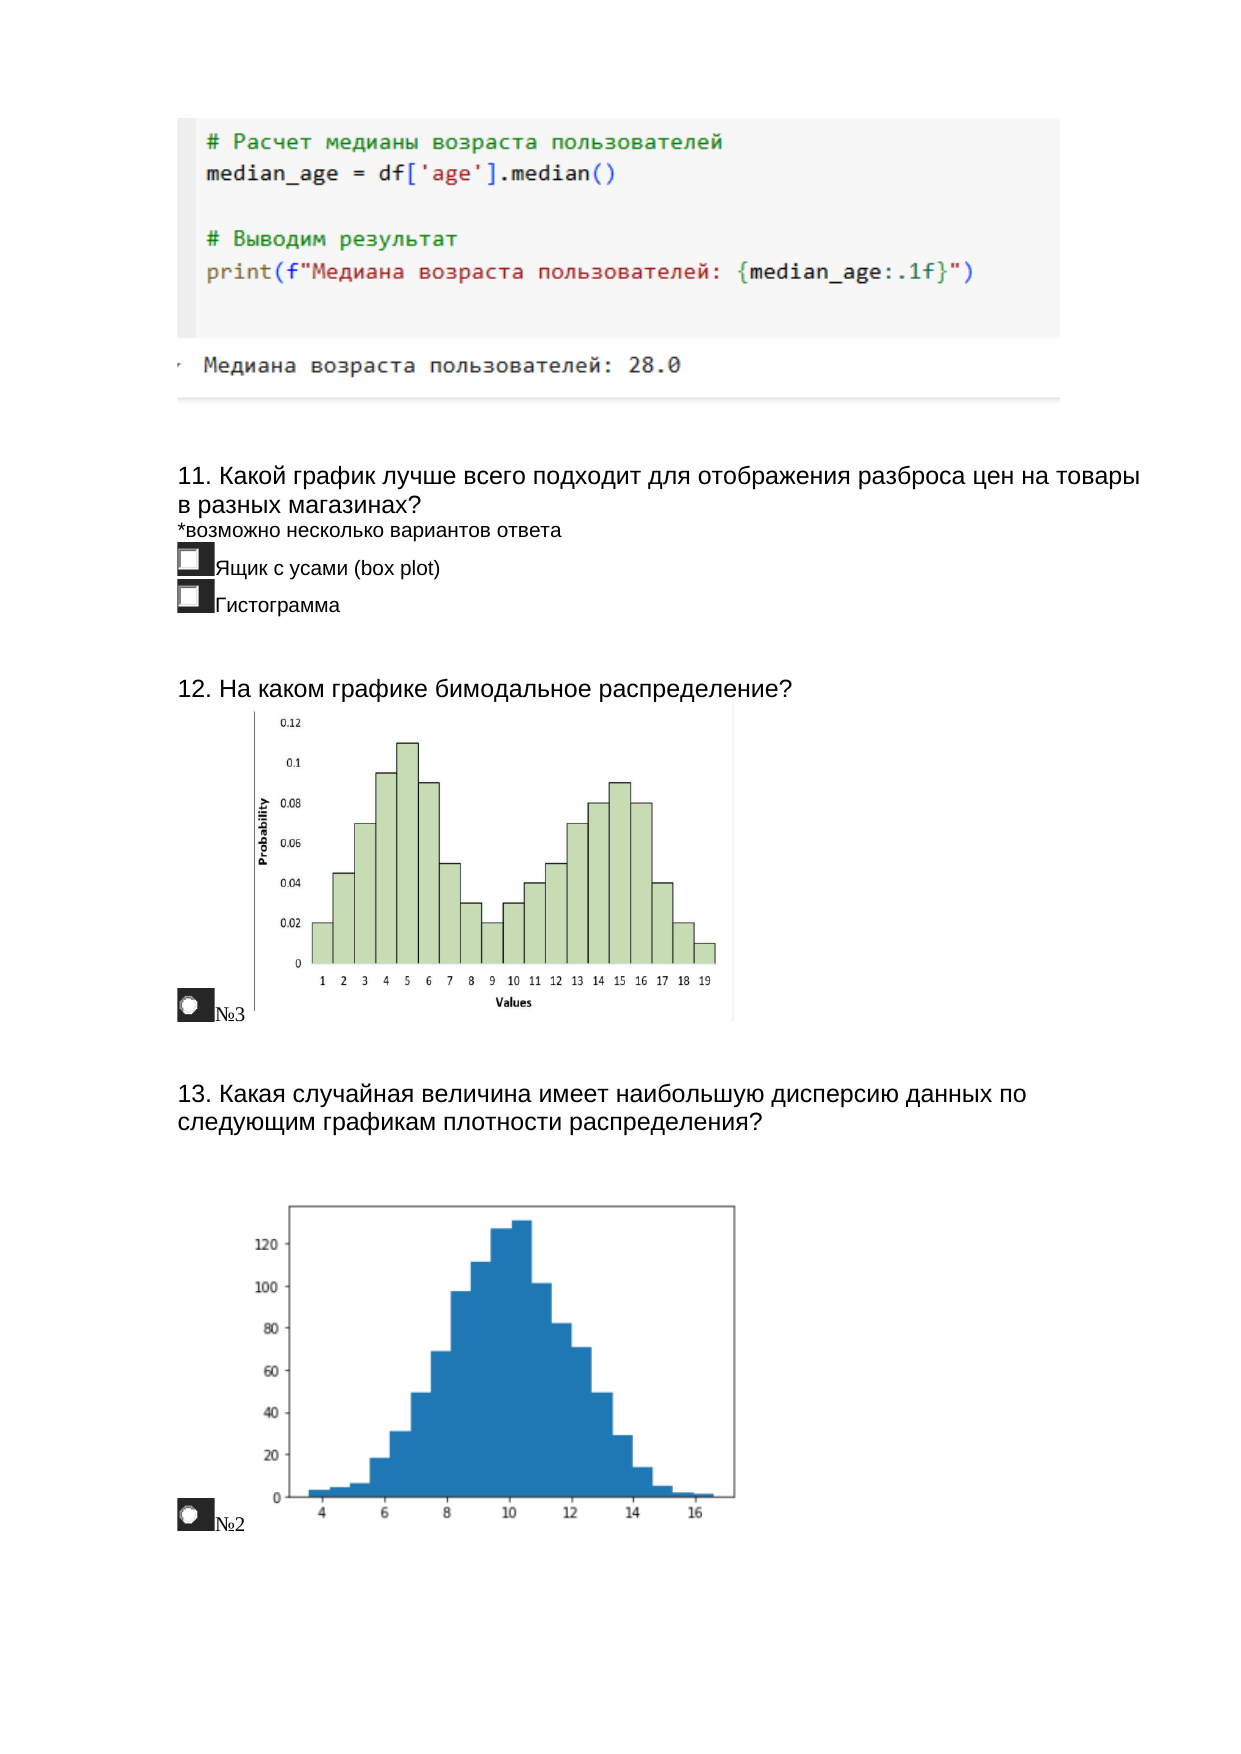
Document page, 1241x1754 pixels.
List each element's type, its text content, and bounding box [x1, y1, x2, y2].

picture [177, 118, 1060, 404]
text 13. Какая случайная величина имеет наибольшую дисперсию данных по следующим графикам плотности распределения? [177, 1078, 1152, 1136]
text 11. Какой график лучше всего подходит для отображения разброса цен на товары в разных магазинах? *возможно несколько вариантов ответа [177, 461, 1152, 542]
picture [177, 1498, 215, 1531]
picture [177, 542, 215, 576]
picture [177, 988, 215, 1022]
text Ящик с усами (box plot) [177, 542, 1152, 579]
text Гистограмма [177, 579, 1152, 645]
picture [177, 579, 215, 613]
picture [245, 702, 734, 1022]
picture [245, 1193, 760, 1531]
text 12. На каком графике бимодальное распределение? [177, 674, 1152, 702]
